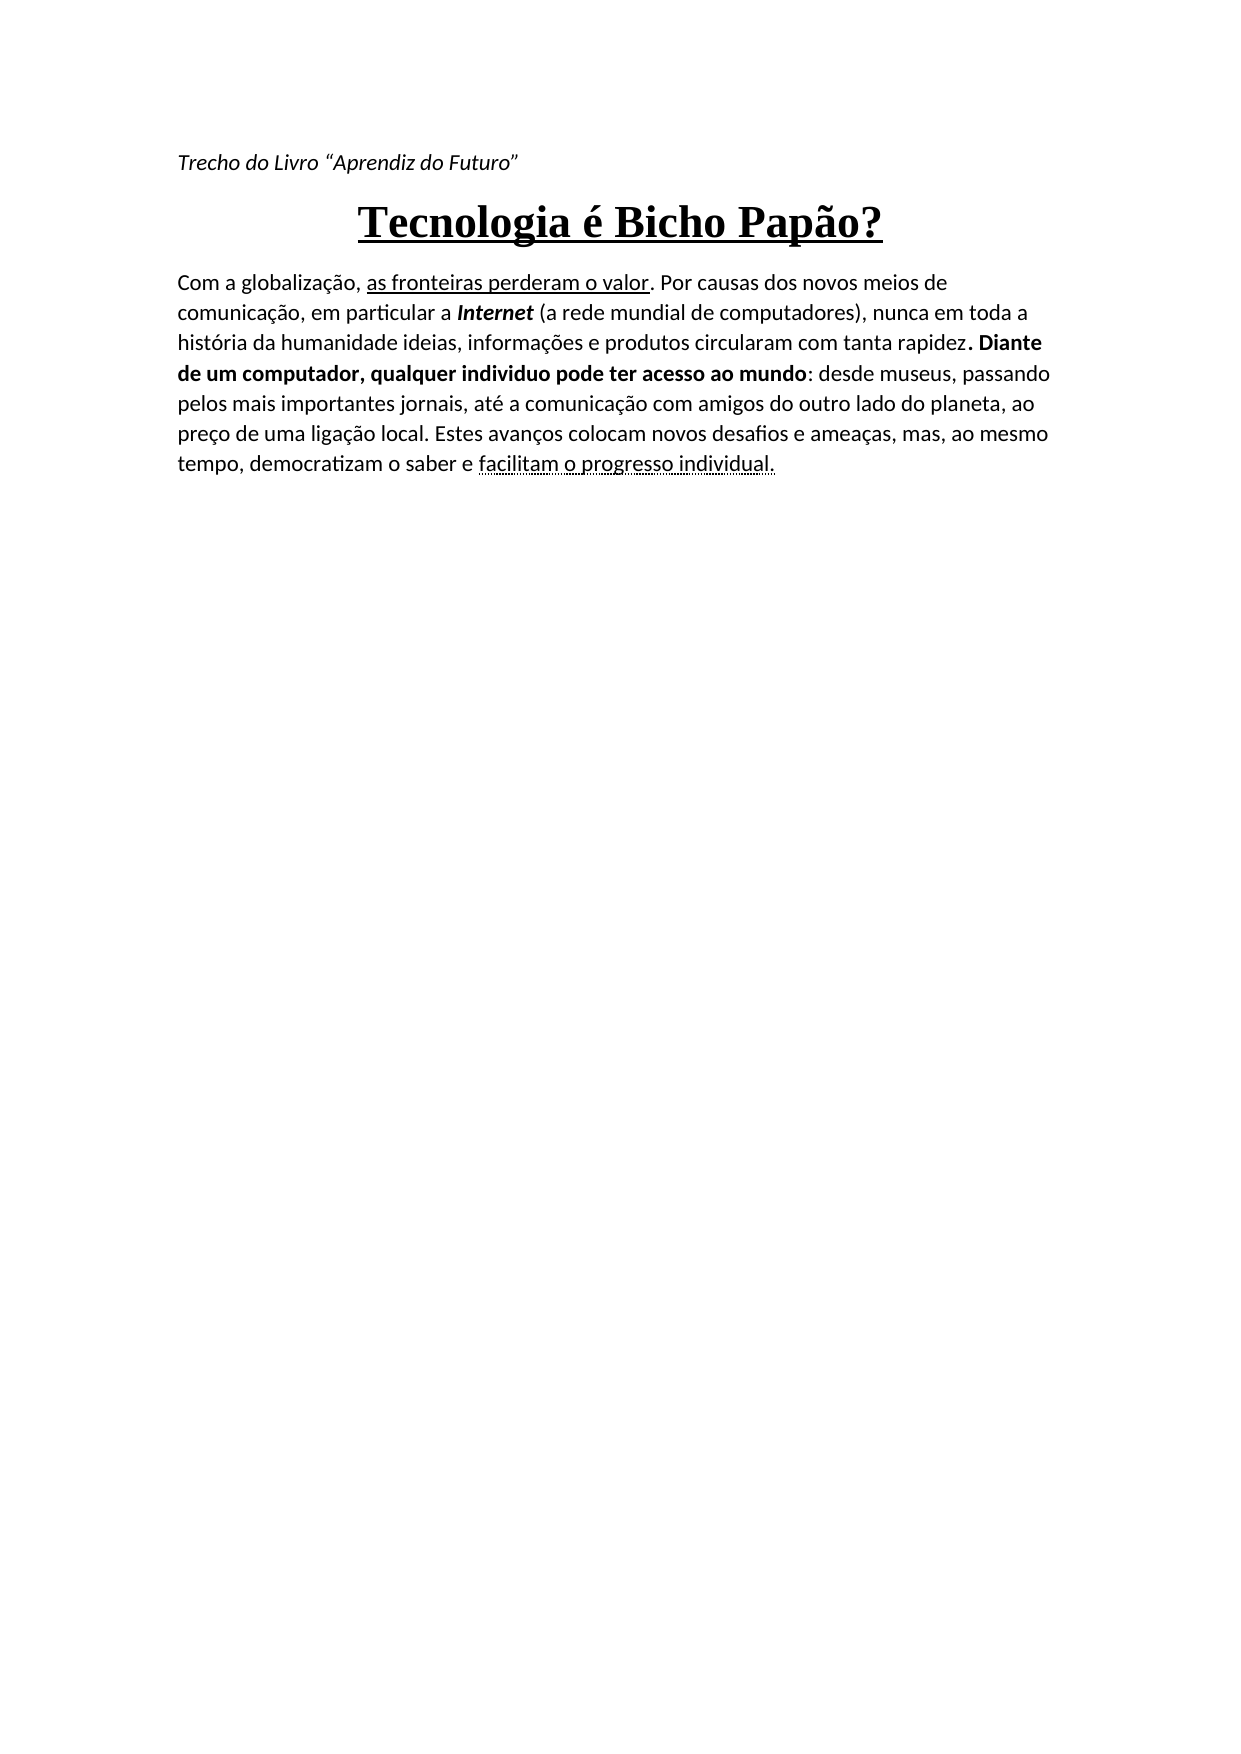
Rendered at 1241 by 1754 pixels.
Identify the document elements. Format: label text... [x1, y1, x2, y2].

text Tecnologia é Bicho Papão? [177, 194, 1063, 247]
text Trecho do Livro “Aprendiz do Futuro” [177, 148, 1063, 176]
text Com a globalização, as fronteiras perderam o valor. Por causas dos novos meios de comunicação, em particular a Internet (a rede mundial de computadores), nunca em toda a história da humanidade ideias, informações e produtos circularam com tanta rapidez. Diante de um computador, qualquer individuo pode ter acesso ao mundo: desde museus, passando pelos mais importantes jornais, até a comunicação com amigos do outro lado do planeta, ao preço de uma ligação local. Estes avanços colocam novos desafios e ameaças, mas, ao mesmo tempo, democratizam o saber e facilitam o progresso individual. [177, 268, 1063, 477]
